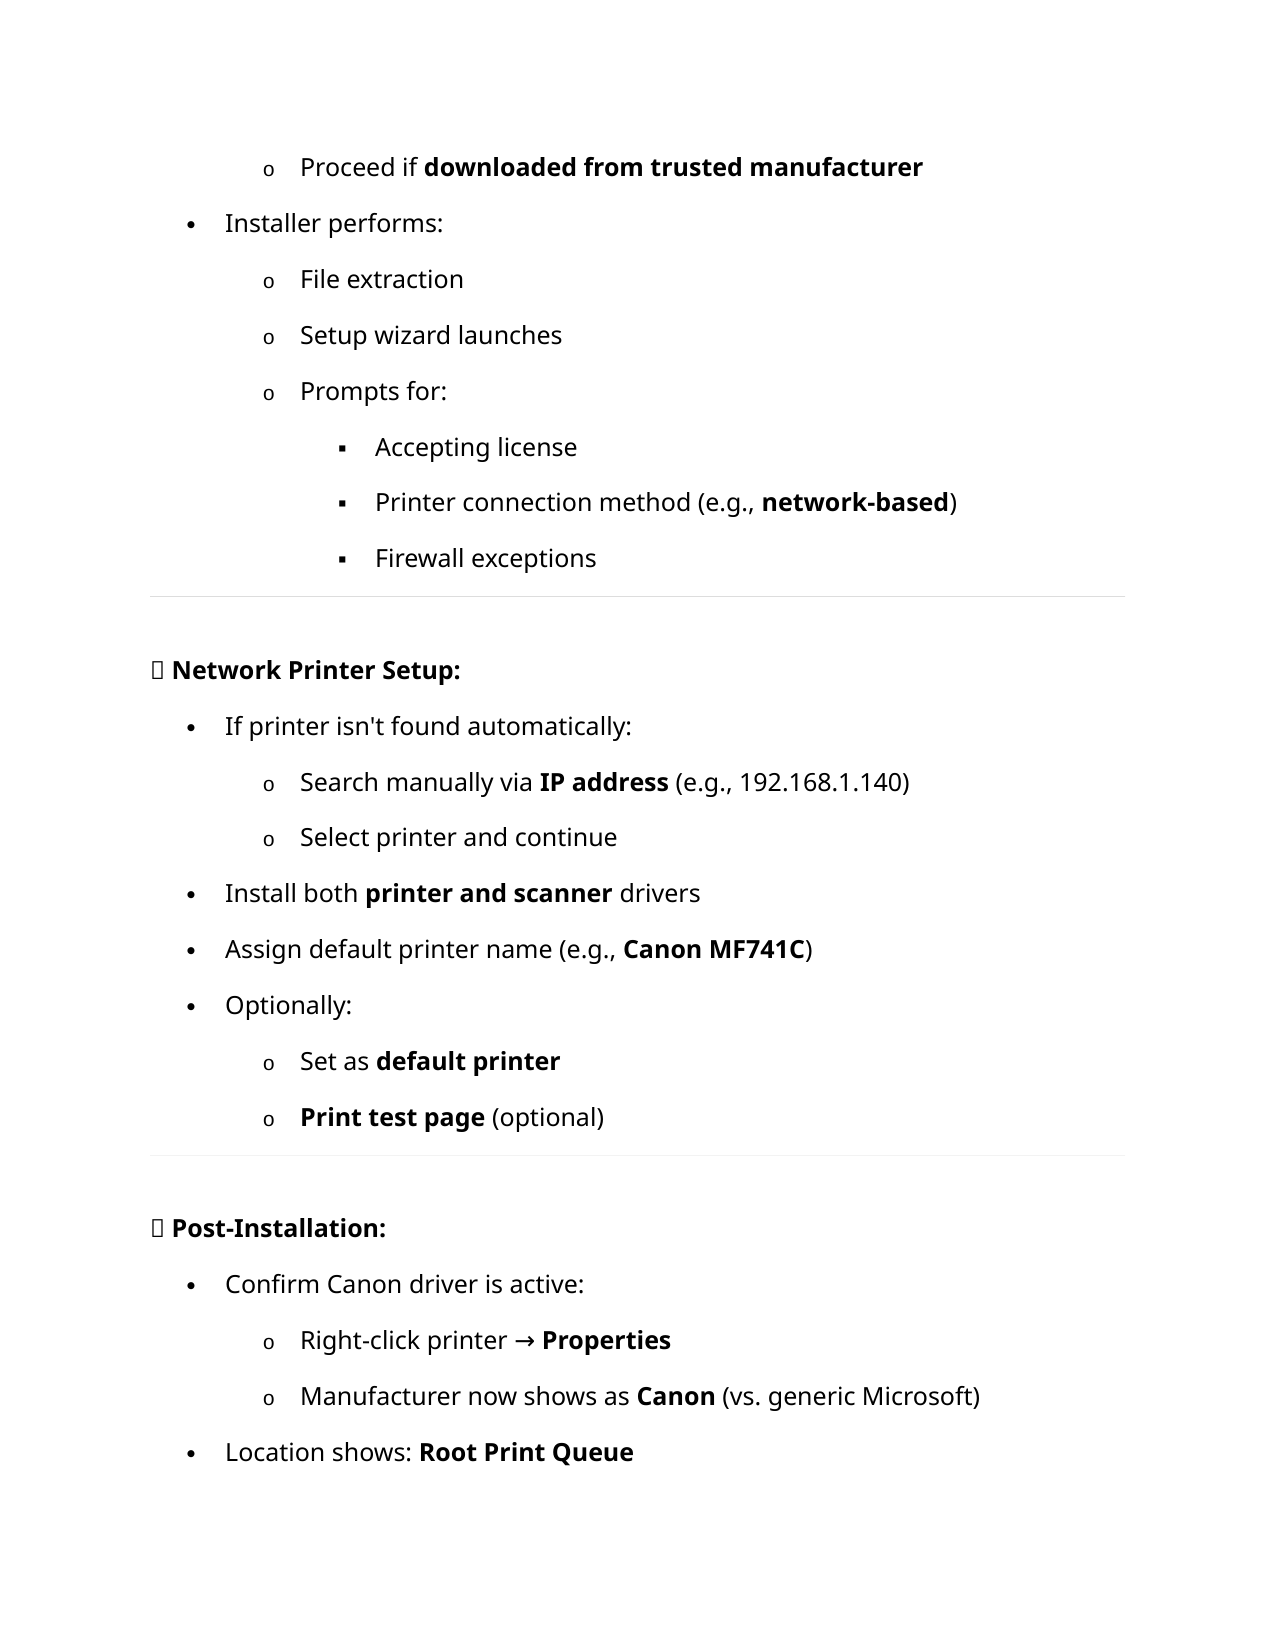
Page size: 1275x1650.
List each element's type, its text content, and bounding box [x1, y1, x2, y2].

list Location shows: Root Print Queue [187, 1434, 1125, 1468]
list Install both printer and scanner drivers [187, 876, 1125, 910]
list Assign default printer name (e.g., Canon MF741C) [187, 932, 1125, 966]
list Firewall exceptions [337, 541, 1125, 575]
list Manufacturer now shows as Canon (vs. generic Microsoft) [262, 1378, 1125, 1412]
list Setup wizard launches [262, 317, 1125, 352]
list Accepting license [337, 429, 1125, 463]
list Prompts for: [262, 373, 1125, 407]
list Print test page (optional) [262, 1099, 1125, 1133]
list Confirm Canon driver is active: [187, 1267, 1125, 1301]
list Search manually via IP address (e.g., 192.168.1.140) [262, 764, 1125, 798]
list Installer performs: [187, 206, 1125, 240]
list Optionally: [187, 987, 1125, 1022]
text 📁 Post-Installation: [150, 1211, 1125, 1245]
list If printer isn't found automatically: [187, 708, 1125, 742]
list Right-click printer → Properties [262, 1322, 1125, 1357]
list Select printer and continue [262, 820, 1125, 854]
list Proceed if downloaded from trusted manufacturer [262, 150, 1125, 184]
text 🌐 Network Printer Setup: [150, 652, 1125, 687]
list File extraction [262, 262, 1125, 296]
list Printer connection method (e.g., network-based) [337, 485, 1125, 519]
list Set as default printer [262, 1043, 1125, 1077]
